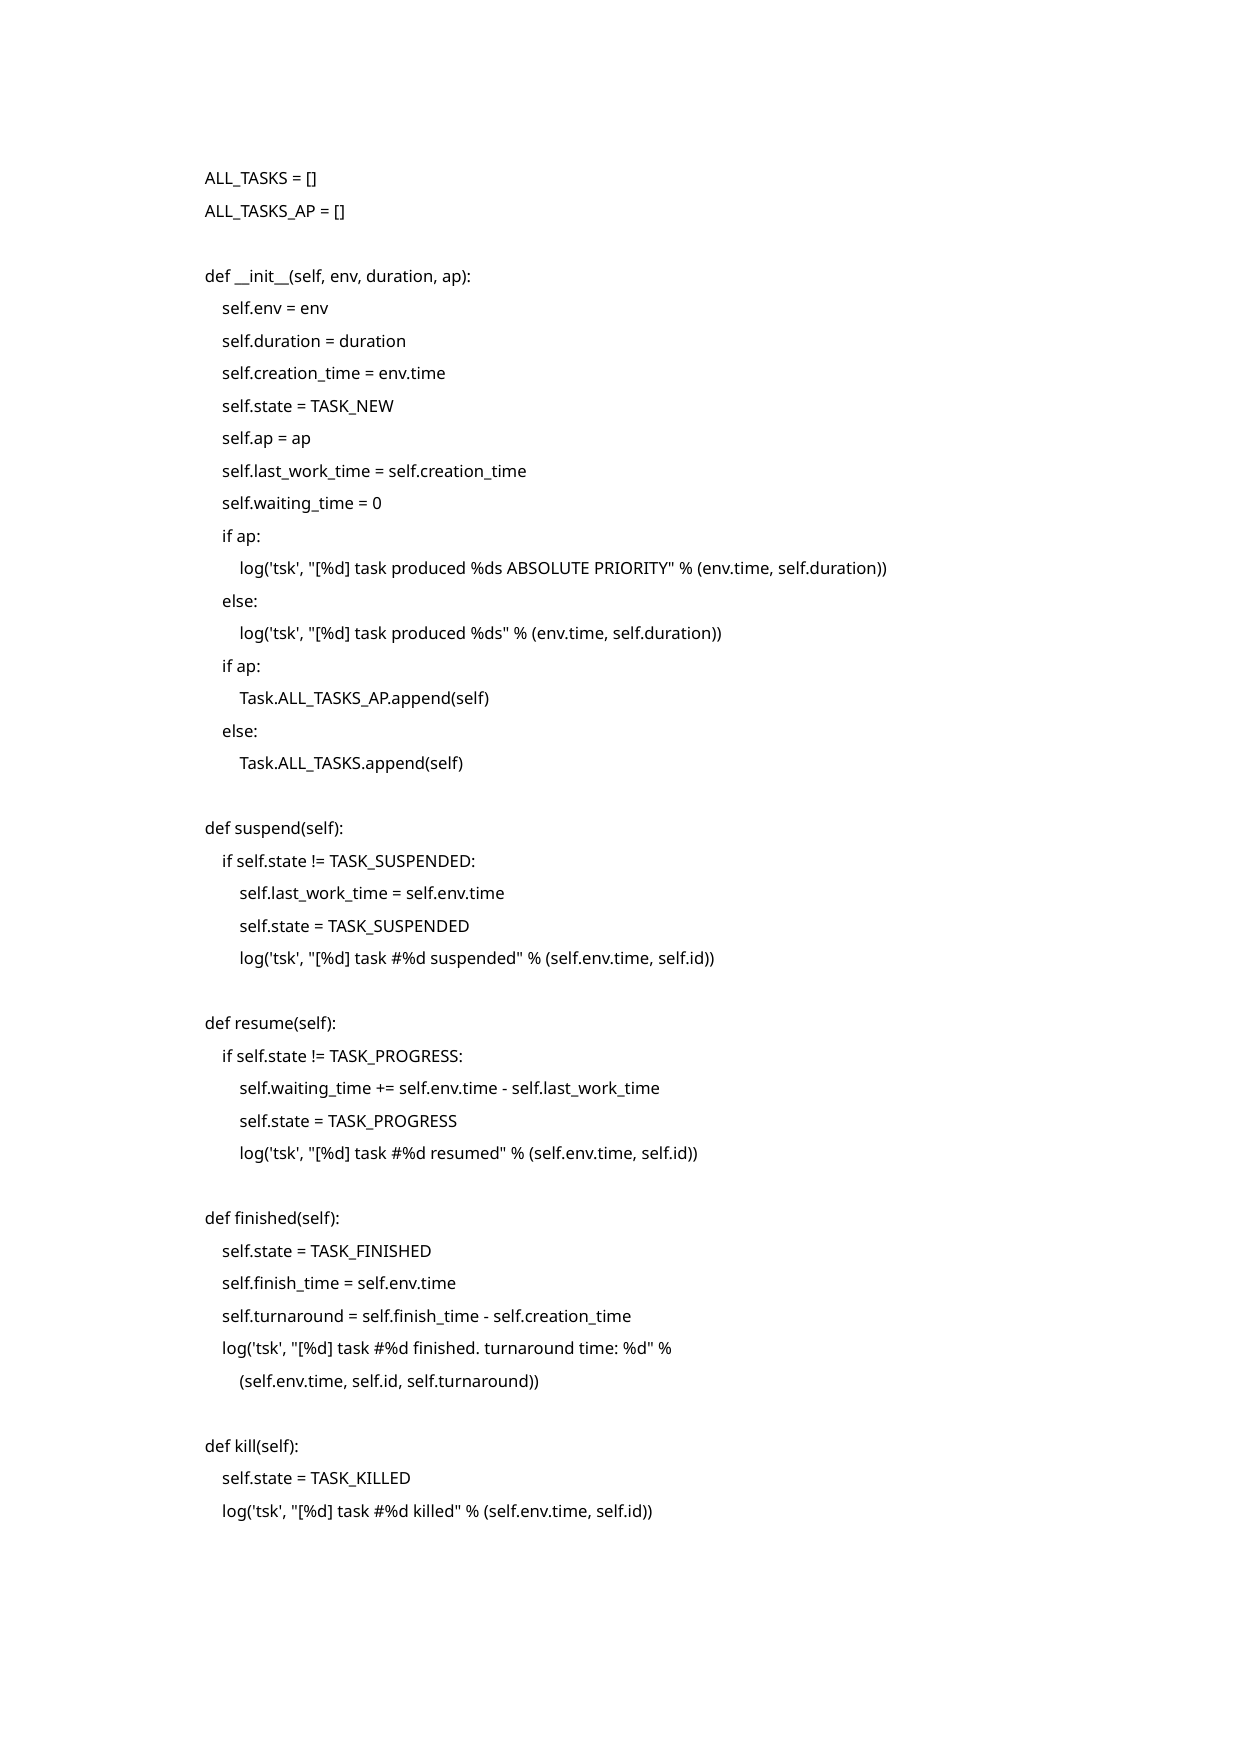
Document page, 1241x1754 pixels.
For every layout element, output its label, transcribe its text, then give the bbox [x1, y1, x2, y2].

text self.duration = duration [187, 324, 1053, 357]
text self.env = env [187, 292, 1053, 324]
text else: [187, 584, 1053, 617]
text if ap: [187, 519, 1053, 552]
text self.state = TASK_NEW [187, 389, 1053, 422]
text self.state = TASK_SUSPENDED [187, 909, 1053, 942]
text log('tsk', "[%d] task produced %ds" % (env.time, self.duration)) [187, 617, 1053, 649]
text self.finish_time = self.env.time [187, 1267, 1053, 1299]
text log('tsk', "[%d] task produced %ds ABSOLUTE PRIORITY" % (env.time, self.duration)) [187, 552, 1053, 584]
text if self.state != TASK_PROGRESS: [187, 1039, 1053, 1072]
text self.turnaround = self.finish_time - self.creation_time [187, 1299, 1053, 1332]
text (self.env.time, self.id, self.turnaround)) [187, 1364, 1053, 1397]
text self.last_work_time = self.creation_time [187, 454, 1053, 487]
text self.ap = ap [187, 422, 1053, 454]
text Task.ALL_TASKS.append(self) [187, 747, 1053, 779]
text def resume(self): [187, 1007, 1053, 1039]
text self.waiting_time += self.env.time - self.last_work_time [187, 1072, 1053, 1104]
text self.last_work_time = self.env.time [187, 877, 1053, 909]
text if ap: [187, 649, 1053, 682]
text log('tsk', "[%d] task #%d resumed" % (self.env.time, self.id)) [187, 1137, 1053, 1169]
text self.creation_time = env.time [187, 357, 1053, 389]
text log('tsk', "[%d] task #%d suspended" % (self.env.time, self.id)) [187, 942, 1053, 974]
text def __init__(self, env, duration, ap): [187, 259, 1053, 292]
text else: [187, 714, 1053, 747]
text ALL_TASKS_AP = [] [187, 194, 1053, 227]
text def finished(self): [187, 1202, 1053, 1234]
text log('tsk', "[%d] task #%d finished. turnaround time: %d" % [187, 1332, 1053, 1364]
text if self.state != TASK_SUSPENDED: [187, 844, 1053, 877]
text self.state = TASK_FINISHED [187, 1234, 1053, 1267]
text def kill(self): [187, 1429, 1053, 1462]
text ALL_TASKS = [] [187, 162, 1053, 194]
text Task.ALL_TASKS_AP.append(self) [187, 682, 1053, 714]
text log('tsk', "[%d] task #%d killed" % (self.env.time, self.id)) [187, 1494, 1053, 1527]
text self.state = TASK_KILLED [187, 1462, 1053, 1494]
text self.state = TASK_PROGRESS [187, 1104, 1053, 1137]
text self.waiting_time = 0 [187, 487, 1053, 519]
text def suspend(self): [187, 812, 1053, 844]
